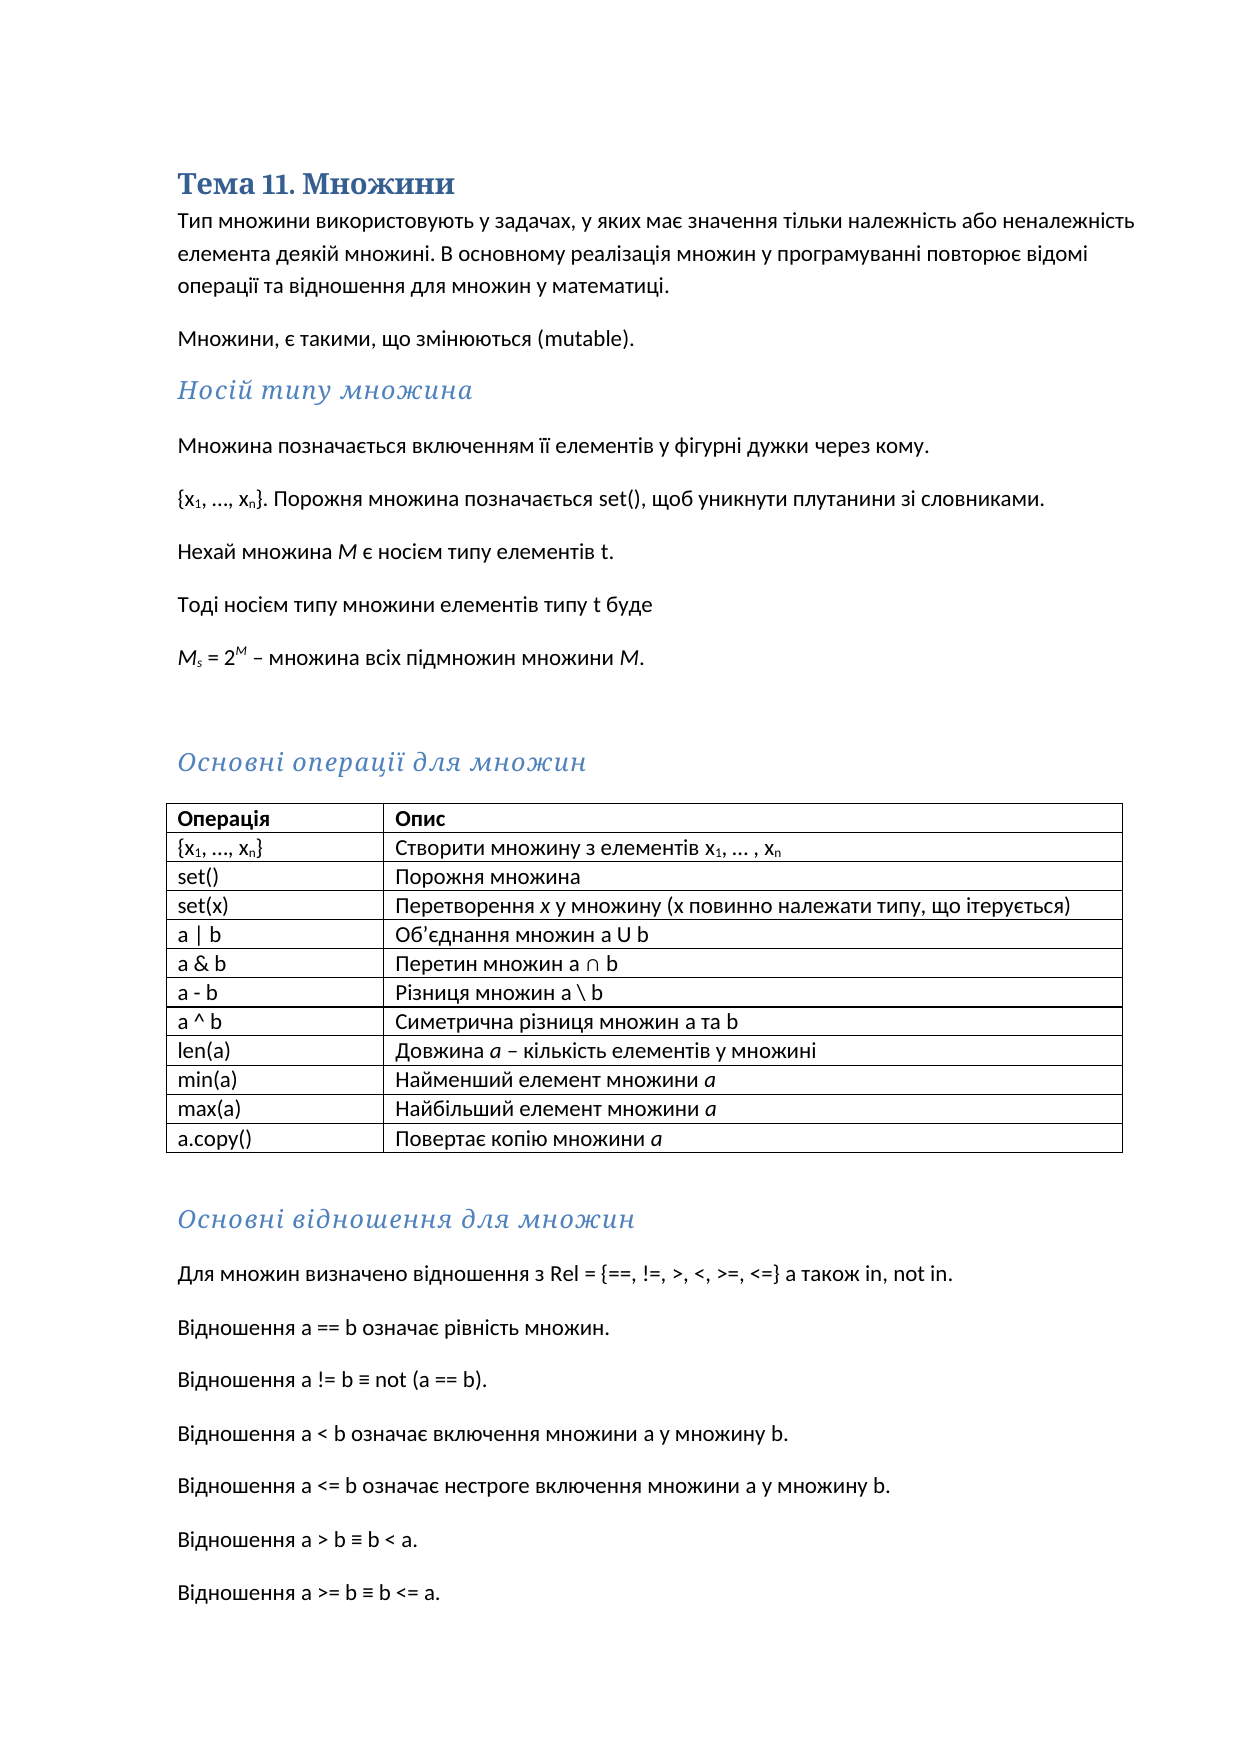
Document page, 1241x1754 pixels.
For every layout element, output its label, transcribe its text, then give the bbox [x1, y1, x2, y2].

table_cell Повертає копію множини a [384, 1124, 1122, 1152]
table_cell len(a) [167, 1036, 383, 1064]
text Відношення a <= b означає нестроге включення множини a у множину b. [177, 1472, 1152, 1500]
table_cell Найбільший елемент множини a [384, 1095, 1122, 1123]
text Для множин визначено відношення з Rel = {==, !=, >, <, >=, <=} а також in, not in. [177, 1259, 1152, 1288]
text {x1, …, xn}. Порожня множина позначається set(), щоб уникнути плутанини зі словниками. [177, 484, 1152, 512]
text Відношення a != b ≡ not (a == b). [177, 1366, 1152, 1394]
subtitle Основні операції для множин [177, 749, 1152, 778]
text Відношення a > b ≡ b < a. [177, 1525, 1152, 1553]
text Тоді носієм типу множини елементів типу t буде [177, 590, 1152, 618]
table_cell min(a) [167, 1066, 383, 1093]
table_cell a.copy() [167, 1124, 383, 1152]
table_cell {x1, …, xn} [167, 833, 383, 861]
table_cell Найменший елемент множини a [384, 1066, 1122, 1093]
table_cell a | b [167, 920, 383, 948]
table_cell Симетрична різниця множин a та b [384, 1008, 1122, 1035]
text Тип множини використовують у задачах, у яких має значення тільки належність або неналежність елемента деякій множині. В основному реалізація множин у програмуванні повторює відомі операції та відношення для множин у математиці. [177, 207, 1152, 299]
table_cell Перетин множин a ∩ b [384, 949, 1122, 977]
table_header Опис [384, 804, 1122, 832]
table_cell Створити множину з елементів x1, … , xn [384, 833, 1122, 861]
table_cell a ^ b [167, 1008, 383, 1035]
table_cell Довжина a – кількість елементів у множині [384, 1036, 1122, 1064]
text Множини, є такими, що змінюються (mutable). [177, 324, 1152, 352]
table_cell max(a) [167, 1095, 383, 1123]
table_cell set(x) [167, 891, 383, 919]
text Відношення a < b означає включення множини a у множину b. [177, 1419, 1152, 1447]
text Відношення a >= b ≡ b <= a. [177, 1578, 1152, 1606]
table_cell Перетворення x у множину (x повинно належати типу, що ітерується) [384, 891, 1122, 919]
subtitle Тема 11. Множини [177, 168, 1152, 202]
table_cell Об’єднання множин a U b [384, 920, 1122, 948]
table_cell Порожня множина [384, 862, 1122, 890]
text Множина позначається включенням її елементів у фігурні дужки через кому. [177, 431, 1152, 459]
subtitle Носій типу множина [177, 377, 1152, 406]
text Відношення a == b означає рівність множин. [177, 1313, 1152, 1341]
subtitle Основні відношення для множин [177, 1206, 1152, 1234]
text Ms = 2M – множина всіх підмножин множини M. [177, 643, 1152, 671]
table_cell set() [167, 862, 383, 890]
table_header Операція [167, 804, 383, 832]
table_cell Різниця множин a \ b [384, 978, 1122, 1006]
text Нехай множина M є носієм типу елементів t. [177, 537, 1152, 565]
table_cell a & b [167, 949, 383, 977]
table_cell a - b [167, 978, 383, 1006]
